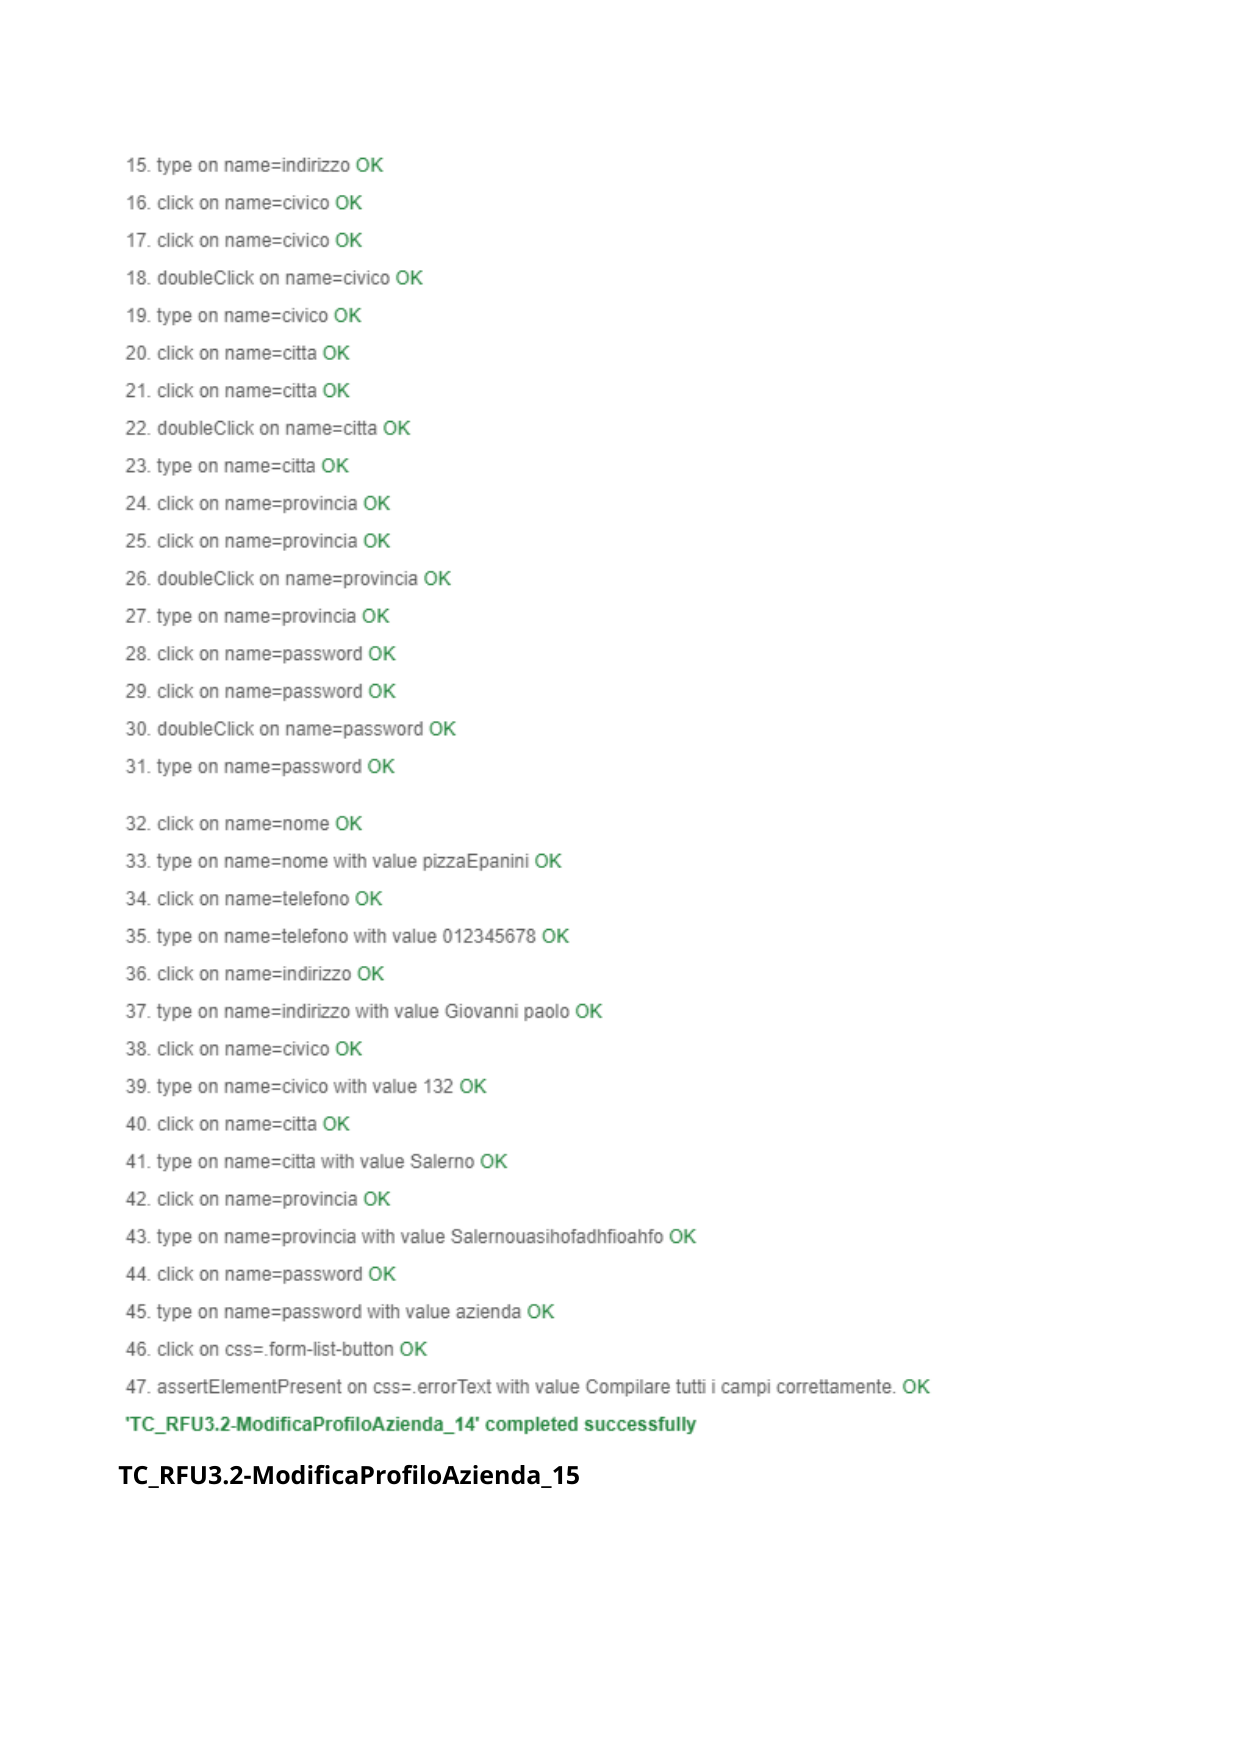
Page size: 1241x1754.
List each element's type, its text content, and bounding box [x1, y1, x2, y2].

text TC_RFU3.2-ModificaProfiloAzienda_15 [118, 1457, 1122, 1491]
picture [118, 147, 487, 789]
picture [118, 807, 961, 1439]
